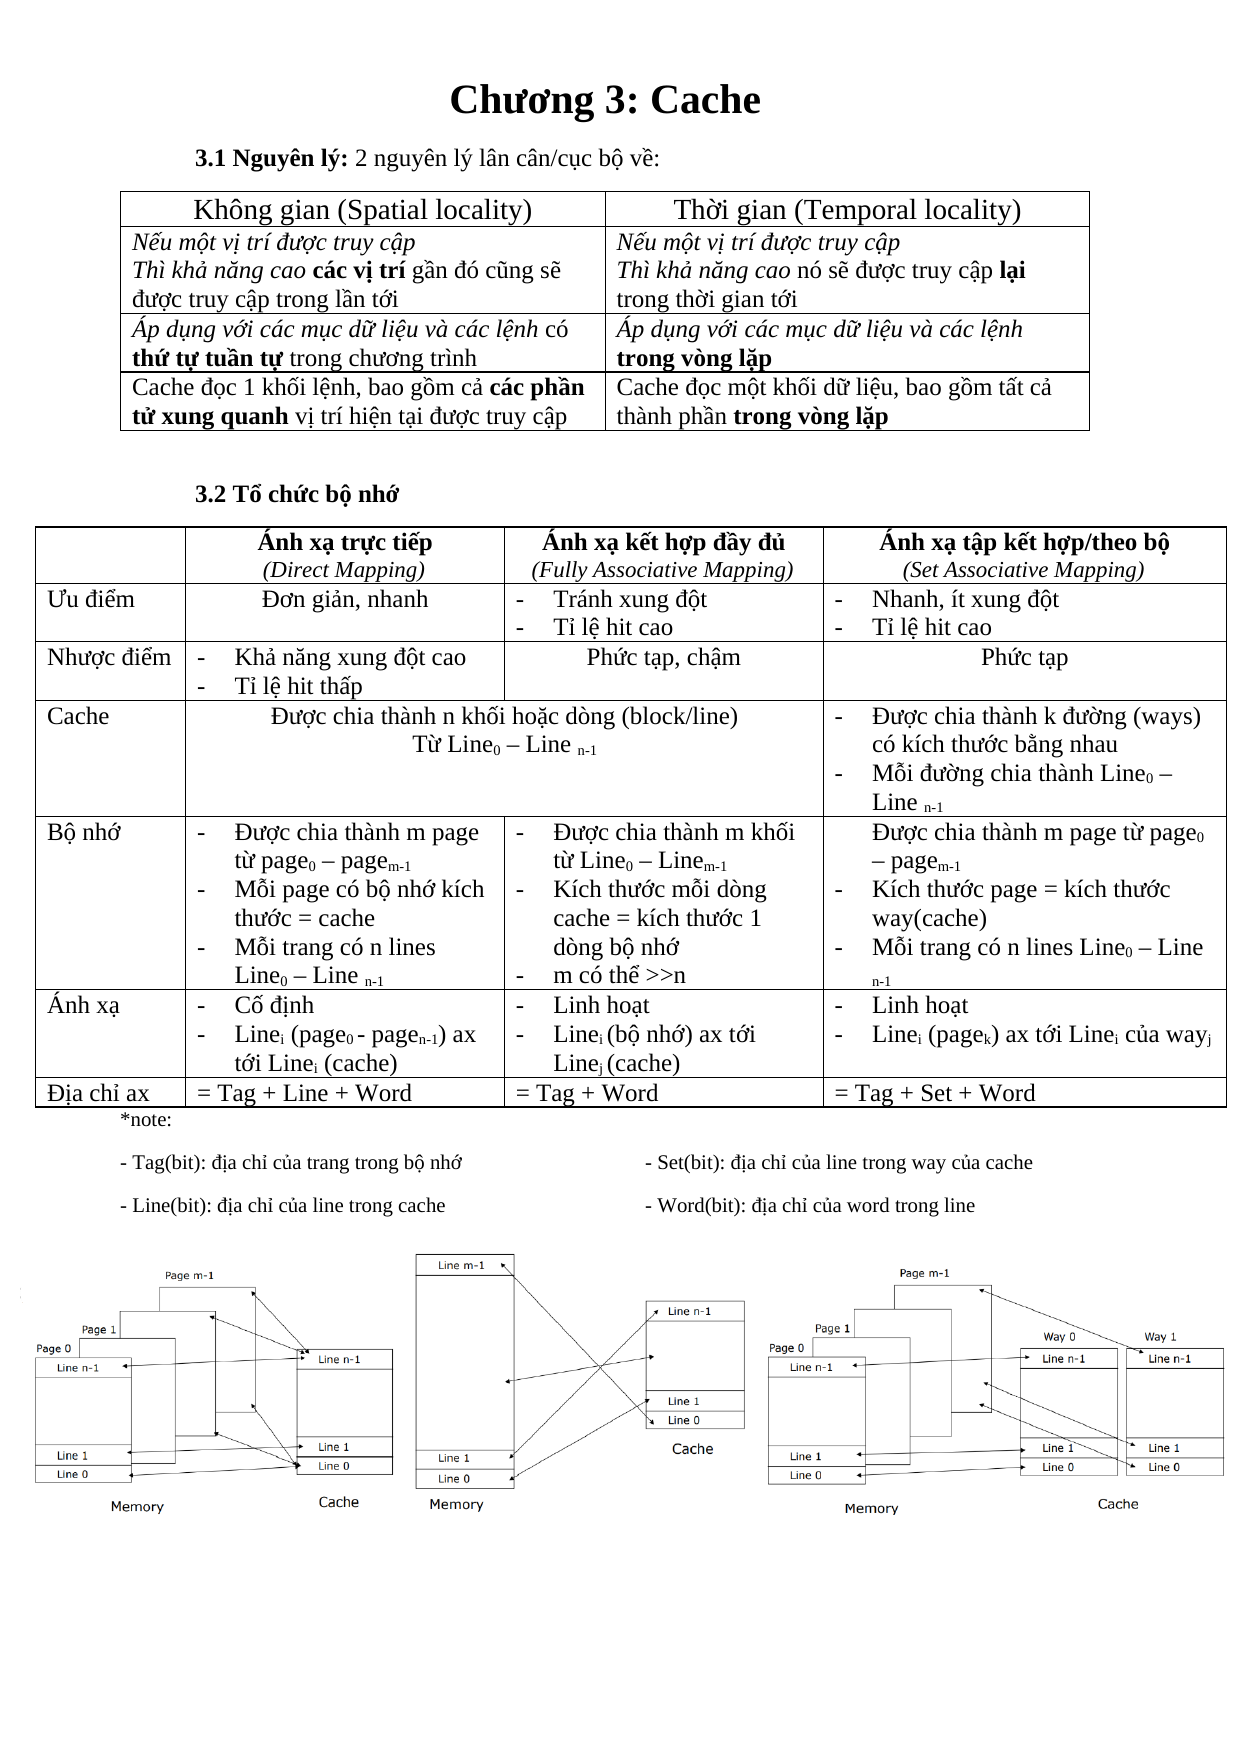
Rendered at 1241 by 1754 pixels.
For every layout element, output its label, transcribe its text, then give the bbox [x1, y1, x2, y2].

table_cell Cache [36, 701, 185, 816]
table_cell = Tag + Set + Word [824, 1078, 1226, 1106]
table_header [36, 528, 185, 583]
table_cell Khả năng xung đột cao Tỉ lệ hit thấp [186, 642, 504, 700]
text 3.1 Nguyên lý: 2 nguyên lý lân cân/cục bộ về: [157, 143, 1090, 172]
table_cell = Tag + Line + Word [186, 1078, 504, 1106]
table_cell Nhanh, ít xung đột Tỉ lệ hit cao [824, 584, 1226, 641]
table_cell Được chia thành m page từ page0 – pagem-1 Mỗi page có bộ nhớ kích thước = cache Mỗi trang có n lines Line0 – Line n-1 [186, 817, 504, 989]
text Chương 3: Cache [120, 75, 1090, 123]
table_cell Cache đọc một khối dữ liệu, bao gồm tất cả thành phần trong vòng lặp [606, 373, 1089, 430]
table_cell Được chia thành k đường (ways) có kích thước bằng nhau Mỗi đường chia thành Line0 – Line n-1 [824, 701, 1226, 816]
table_header Ánh xạ kết hợp đầy đủ (Fully Associative Mapping) [505, 528, 823, 583]
table_cell = Tag + Word [505, 1078, 823, 1106]
text - Line(bit): địa chỉ của line trong cache - Word(bit): địa chỉ của word trong line [120, 1193, 1090, 1217]
text *note: [120, 1108, 1090, 1131]
table_cell Được chia thành n khối hoặc dòng (block/line) Từ Line0 – Line n-1 [186, 701, 823, 816]
table_cell Ánh xạ [36, 990, 185, 1077]
table_cell Áp dụng với các mục dữ liệu và các lệnh có thứ tự tuần tự trong chương trình [121, 314, 605, 371]
table_cell Cache đọc 1 khối lệnh, bao gồm cả các phần tử xung quanh vị trí hiện tại được truy cập [121, 373, 605, 430]
table_header Ánh xạ trực tiếp (Direct Mapping) [186, 528, 504, 583]
text - Tag(bit): địa chỉ của trang trong bộ nhớ - Set(bit): địa chỉ của line trong way của cache [120, 1150, 1090, 1174]
table_cell Được chia thành m page từ page0 – pagem-1 Kích thước page = kích thước way(cache) Mỗi trang có n lines Line0 – Line n-1 [824, 817, 1226, 989]
picture [409, 1249, 1230, 1515]
table_cell Địa chỉ ax [36, 1078, 185, 1106]
table_cell Được chia thành m khối từ Line0 – Linem-1 Kích thước mỗi dòng cache = kích thước 1 dòng bộ nhớ m có thể >>n [505, 817, 823, 989]
table_cell Nếu một vị trí được truy cập Thì khả năng cao nó sẽ được truy cập lại trong thời gian tới [606, 227, 1089, 313]
picture [18, 1270, 402, 1515]
text 3.2 Tổ chức bộ nhớ [120, 479, 1090, 507]
table_cell Áp dụng với các mục dữ liệu và các lệnh trong vòng lặp [606, 314, 1089, 371]
table_cell Linh hoạt Linei (pagek) ax tới Linei của wayj [824, 990, 1226, 1077]
table_cell Bộ nhớ [36, 817, 185, 989]
table_cell Ưu điểm [36, 584, 185, 641]
table_cell Nhược điểm [36, 642, 185, 700]
table_cell Tránh xung đột Tỉ lệ hit cao [505, 584, 823, 641]
table_cell Cố định Linei (page0 - pagen-1) ax tới Linei (cache) [186, 990, 504, 1077]
table_header Ánh xạ tập kết hợp/theo bộ (Set Associative Mapping) [824, 528, 1226, 583]
table_header Thời gian (Temporal locality) [606, 192, 1089, 226]
table_cell Nếu một vị trí được truy cập Thì khả năng cao các vị trí gần đó cũng sẽ được truy cập trong lần tới [121, 227, 605, 313]
table_cell Đơn giản, nhanh [186, 584, 504, 641]
table_cell Phức tạp, chậm [505, 642, 823, 700]
table_header Không gian (Spatial locality) [121, 192, 605, 226]
table_cell Linh hoạt Linei (bộ nhớ) ax tới Linej (cache) [505, 990, 823, 1077]
table_cell Phức tạp [824, 642, 1226, 700]
